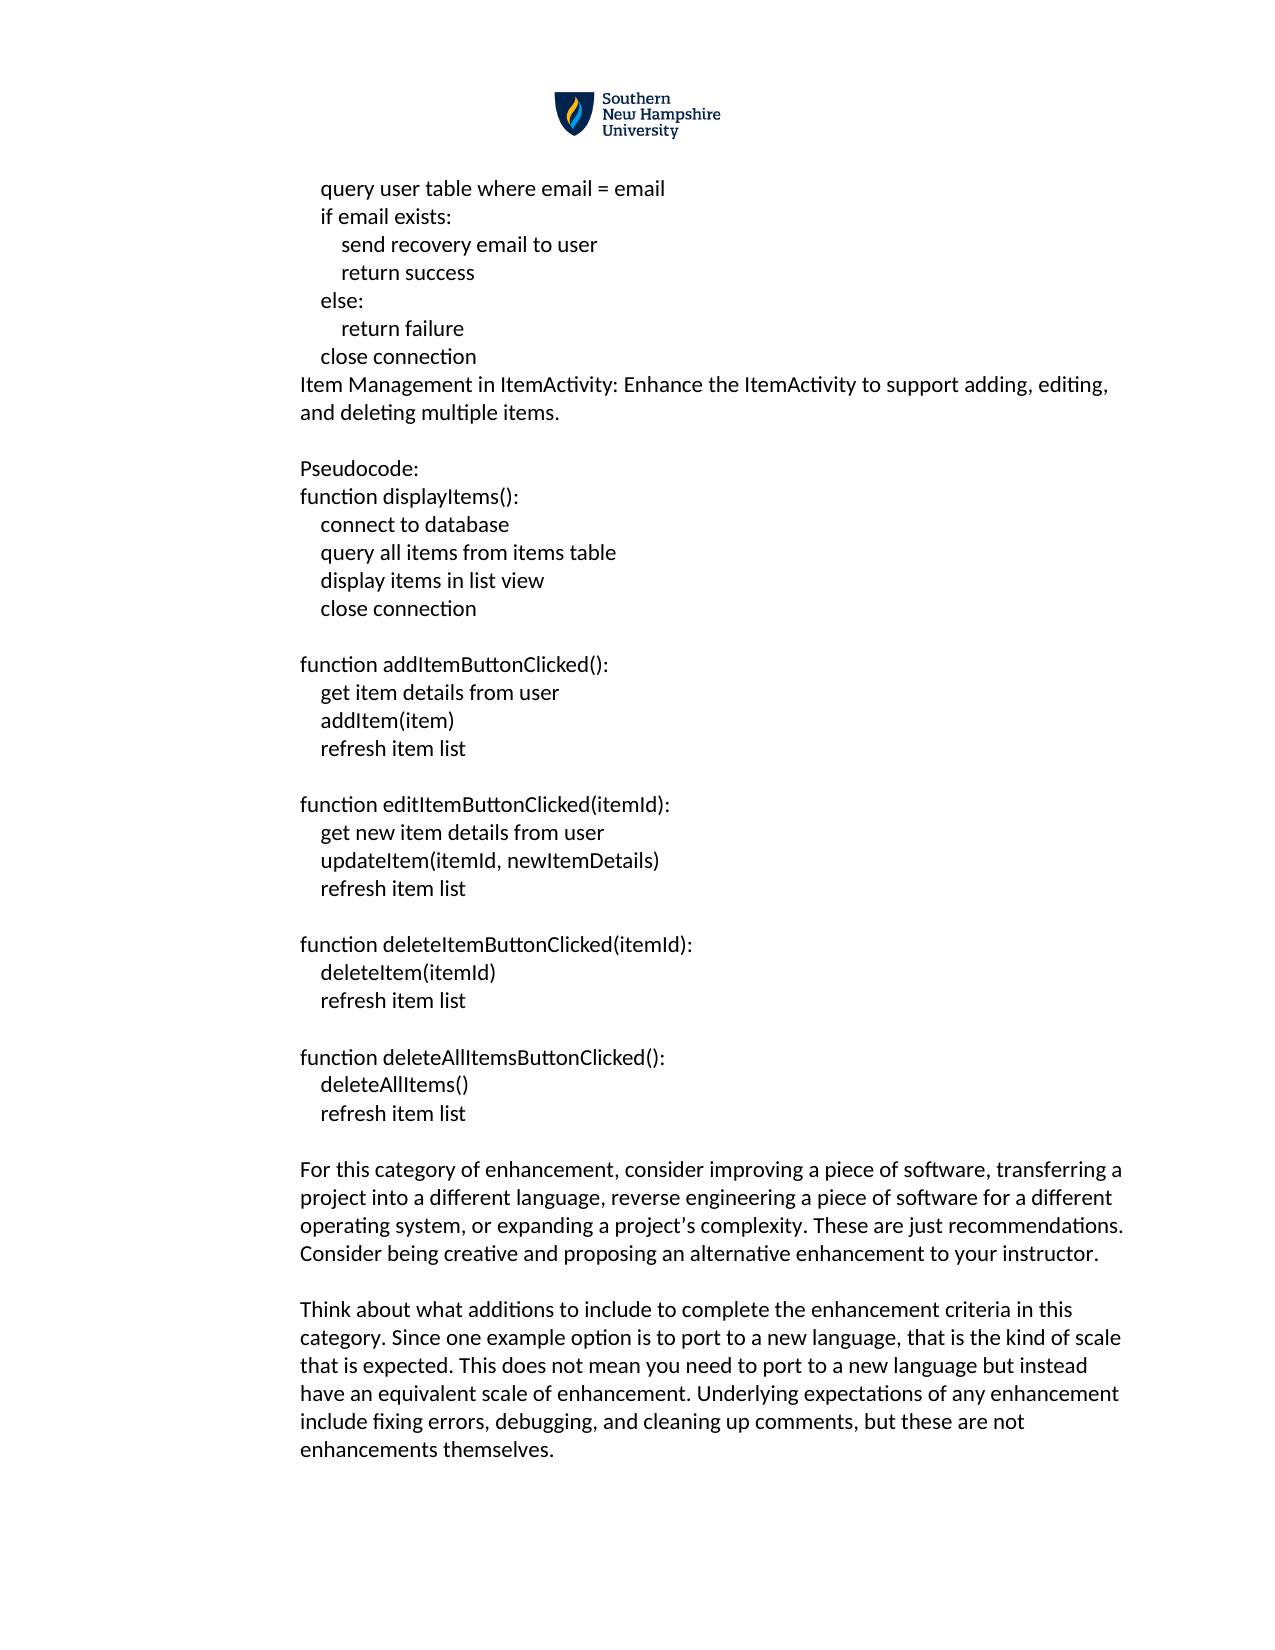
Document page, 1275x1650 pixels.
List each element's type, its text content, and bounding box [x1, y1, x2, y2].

text get new item details from user [300, 818, 1125, 846]
text display items in list view [300, 566, 1125, 594]
text refresh item list [300, 874, 1125, 902]
text function displayItems(): [300, 482, 1125, 510]
text deleteAllItems() [300, 1071, 1125, 1099]
text connect to database [300, 510, 1125, 538]
text query all items from items table [300, 538, 1125, 566]
text function deleteAllItemsButtonClicked(): [300, 1043, 1125, 1071]
text get item details from user [300, 678, 1125, 706]
picture [546, 75, 729, 154]
text close connection [300, 594, 1125, 622]
text return failure [300, 314, 1125, 342]
text refresh item list [300, 734, 1125, 762]
text function deleteItemButtonClicked(itemId): [300, 931, 1125, 958]
text addItem(item) [300, 706, 1125, 734]
text deleteItem(itemId) [300, 958, 1125, 987]
text close connection [300, 342, 1125, 370]
text if email exists: [300, 202, 1125, 230]
text Item Management in ItemActivity: Enhance the ItemActivity to support adding, editing, and deleting multiple items. [300, 370, 1125, 426]
text send recovery email to user [300, 230, 1125, 258]
text Pseudocode: [300, 454, 1125, 482]
text updateItem(itemId, newItemDetails) [300, 846, 1125, 874]
text Think about what additions to include to complete the enhancement criteria in this category. Since one example option is to port to a new language, that is the kind of scale that is expected. This does not mean you need to port to a new language but instead have an equivalent scale of enhancement. Underlying expectations of any enhancement include fixing errors, debugging, and cleaning up comments, but these are not enhancements themselves. [300, 1295, 1125, 1463]
text else: [300, 286, 1125, 314]
text query user table where email = email [300, 174, 1125, 202]
text refresh item list [300, 987, 1125, 1014]
text refresh item list [300, 1099, 1125, 1127]
text function editItemButtonClicked(itemId): [300, 790, 1125, 818]
text For this category of enhancement, consider improving a piece of software, transferring a project into a different language, reverse engineering a piece of software for a different operating system, or expanding a project’s complexity. These are just recommendations. Consider being creative and proposing an alternative enhancement to your instructor. [300, 1155, 1125, 1267]
text function addItemButtonClicked(): [300, 650, 1125, 678]
text return success [300, 258, 1125, 286]
